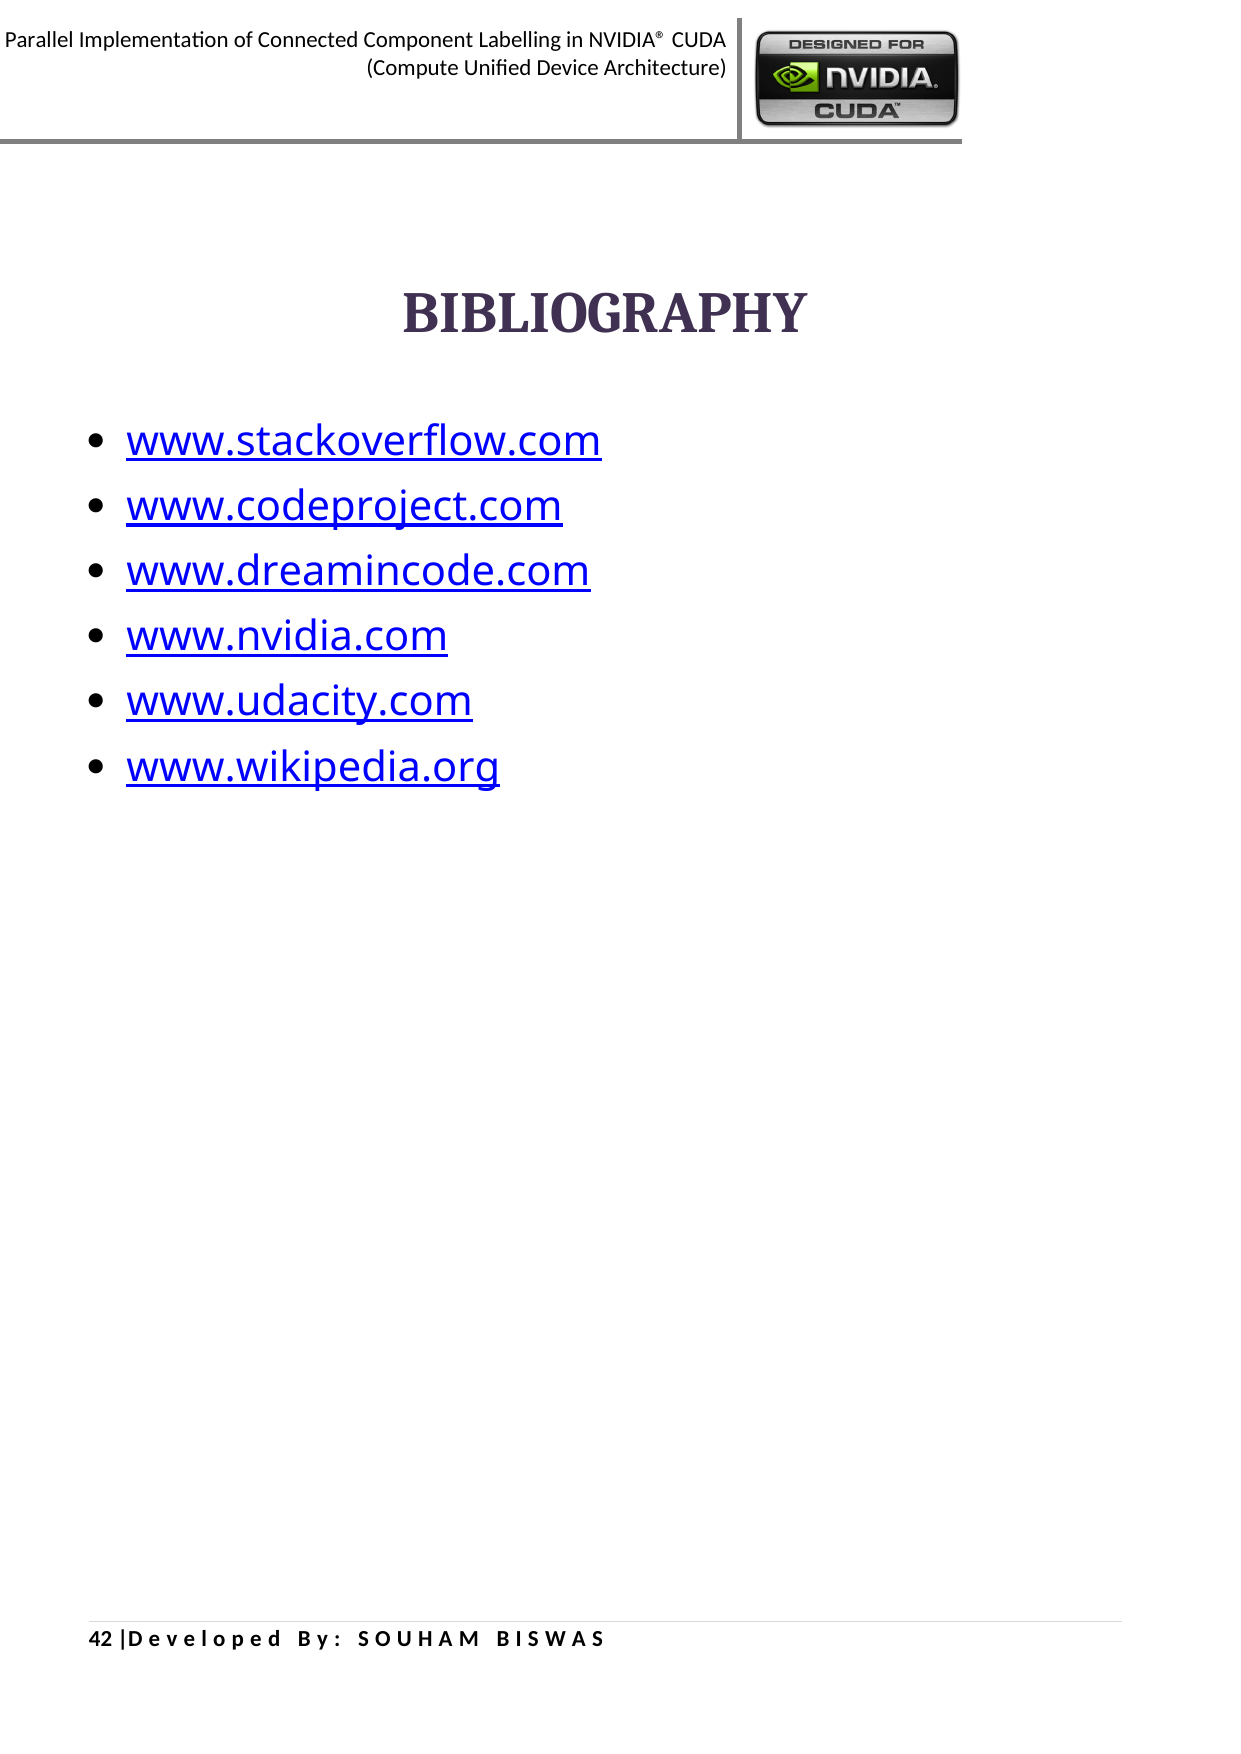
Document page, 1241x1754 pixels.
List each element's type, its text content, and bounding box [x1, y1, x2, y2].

list www.stackoverflow.com [89, 410, 1122, 467]
list www.codeproject.com [89, 476, 1122, 532]
list www.dreamincode.com [89, 541, 1122, 598]
list www.udacity.com [89, 671, 1122, 728]
list www.nvidia.com [89, 606, 1122, 663]
picture [751, 25, 963, 132]
list www.wikipedia.org [89, 736, 1122, 793]
subtitle BIBLIOGRAPHY [89, 280, 1122, 347]
